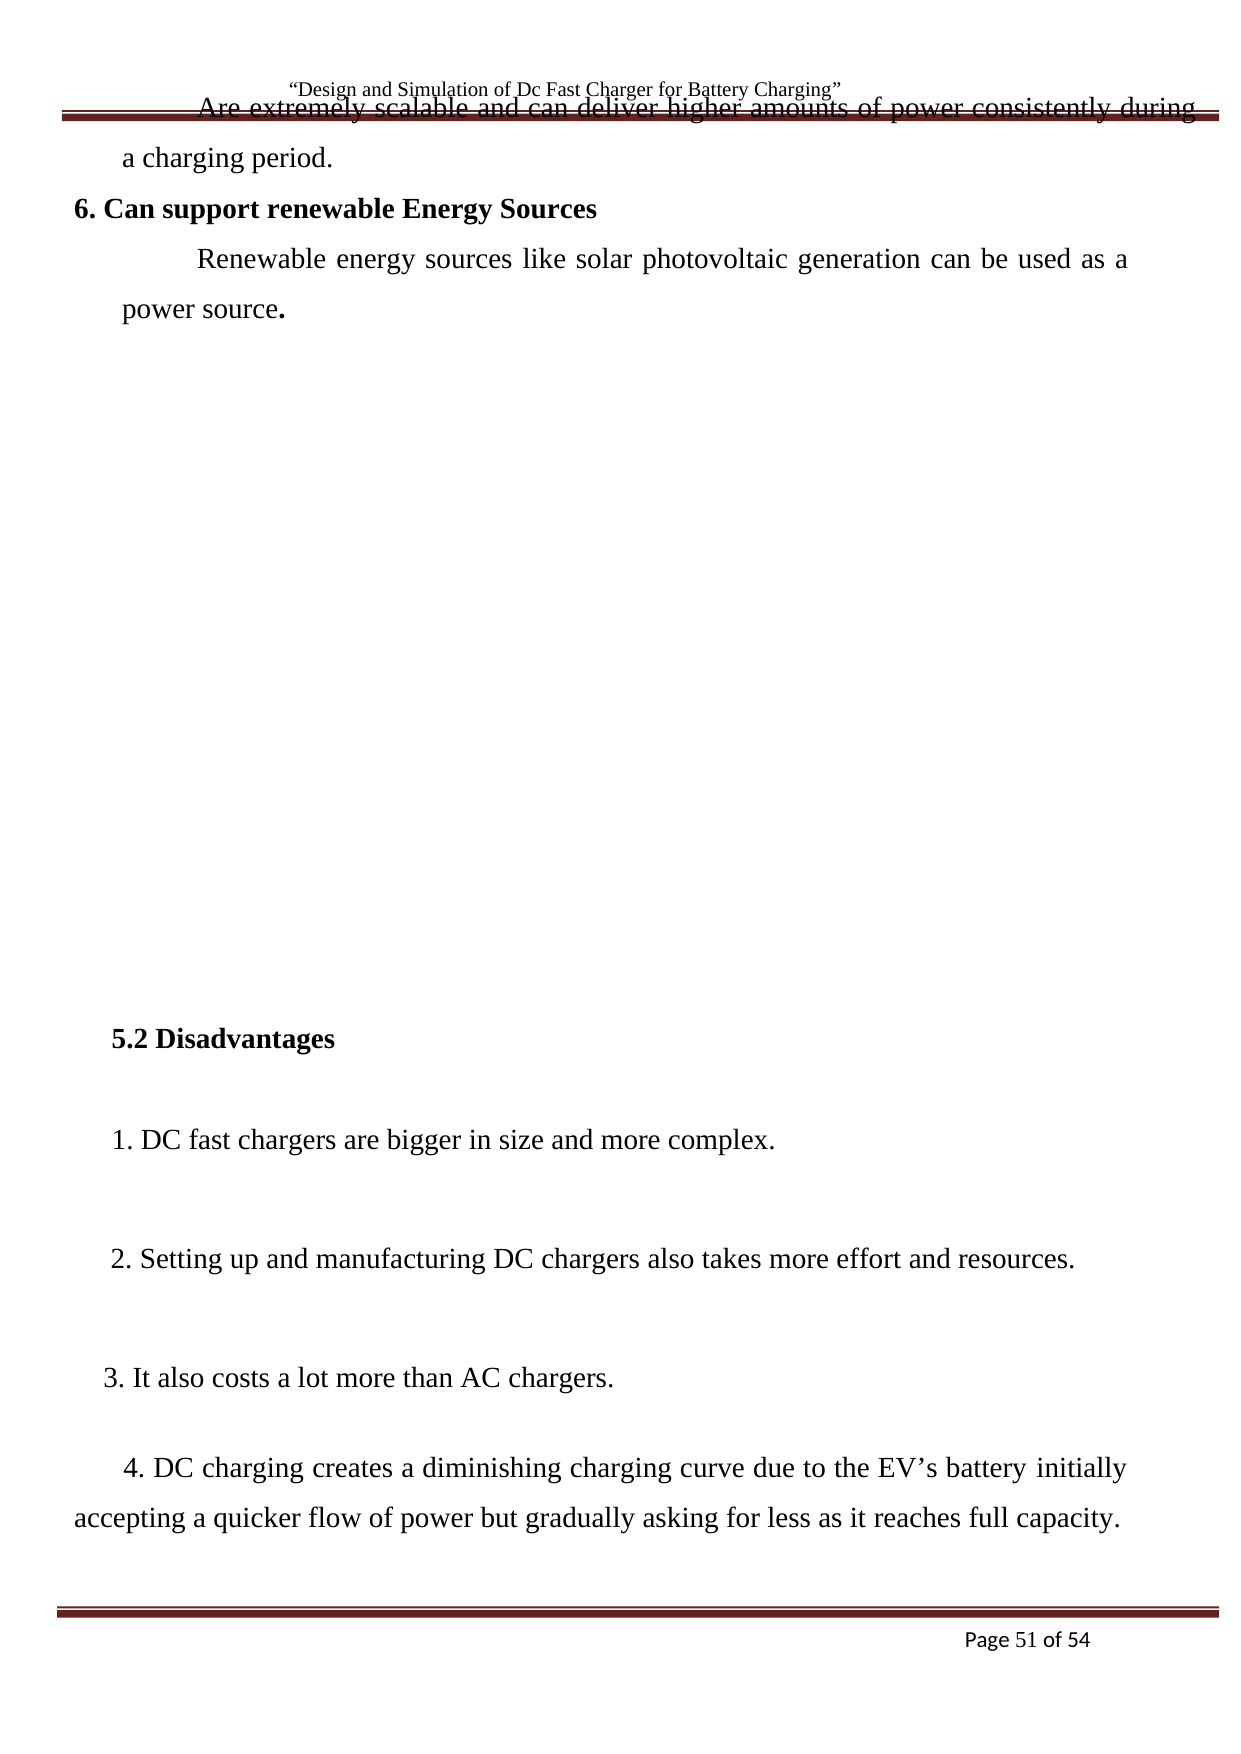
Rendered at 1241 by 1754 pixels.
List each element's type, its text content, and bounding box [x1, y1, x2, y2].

text 2. Setting up and manufacturing DC chargers also takes more effort and resources. [74, 1241, 1127, 1275]
text 3. It also costs a lot more than AC chargers. [74, 1360, 1196, 1394]
list 1. DC fast chargers are bigger in size and more complex. [111, 1122, 1196, 1156]
text 6. Can support renewable Energy Sources [74, 191, 1196, 224]
text 4. DC charging creates a diminishing charging curve due to the EV’s battery initially accepting a quicker flow of power but gradually asking for less as it reaches full capacity. [74, 1450, 1127, 1534]
list 5.2 Disadvantages [111, 1022, 1196, 1055]
text Are extremely scalable and can deliver higher amounts of power consistently during a charging period. [122, 90, 1196, 174]
text Renewable energy sources like solar photovoltaic generation can be used as a power source. [122, 241, 1128, 325]
